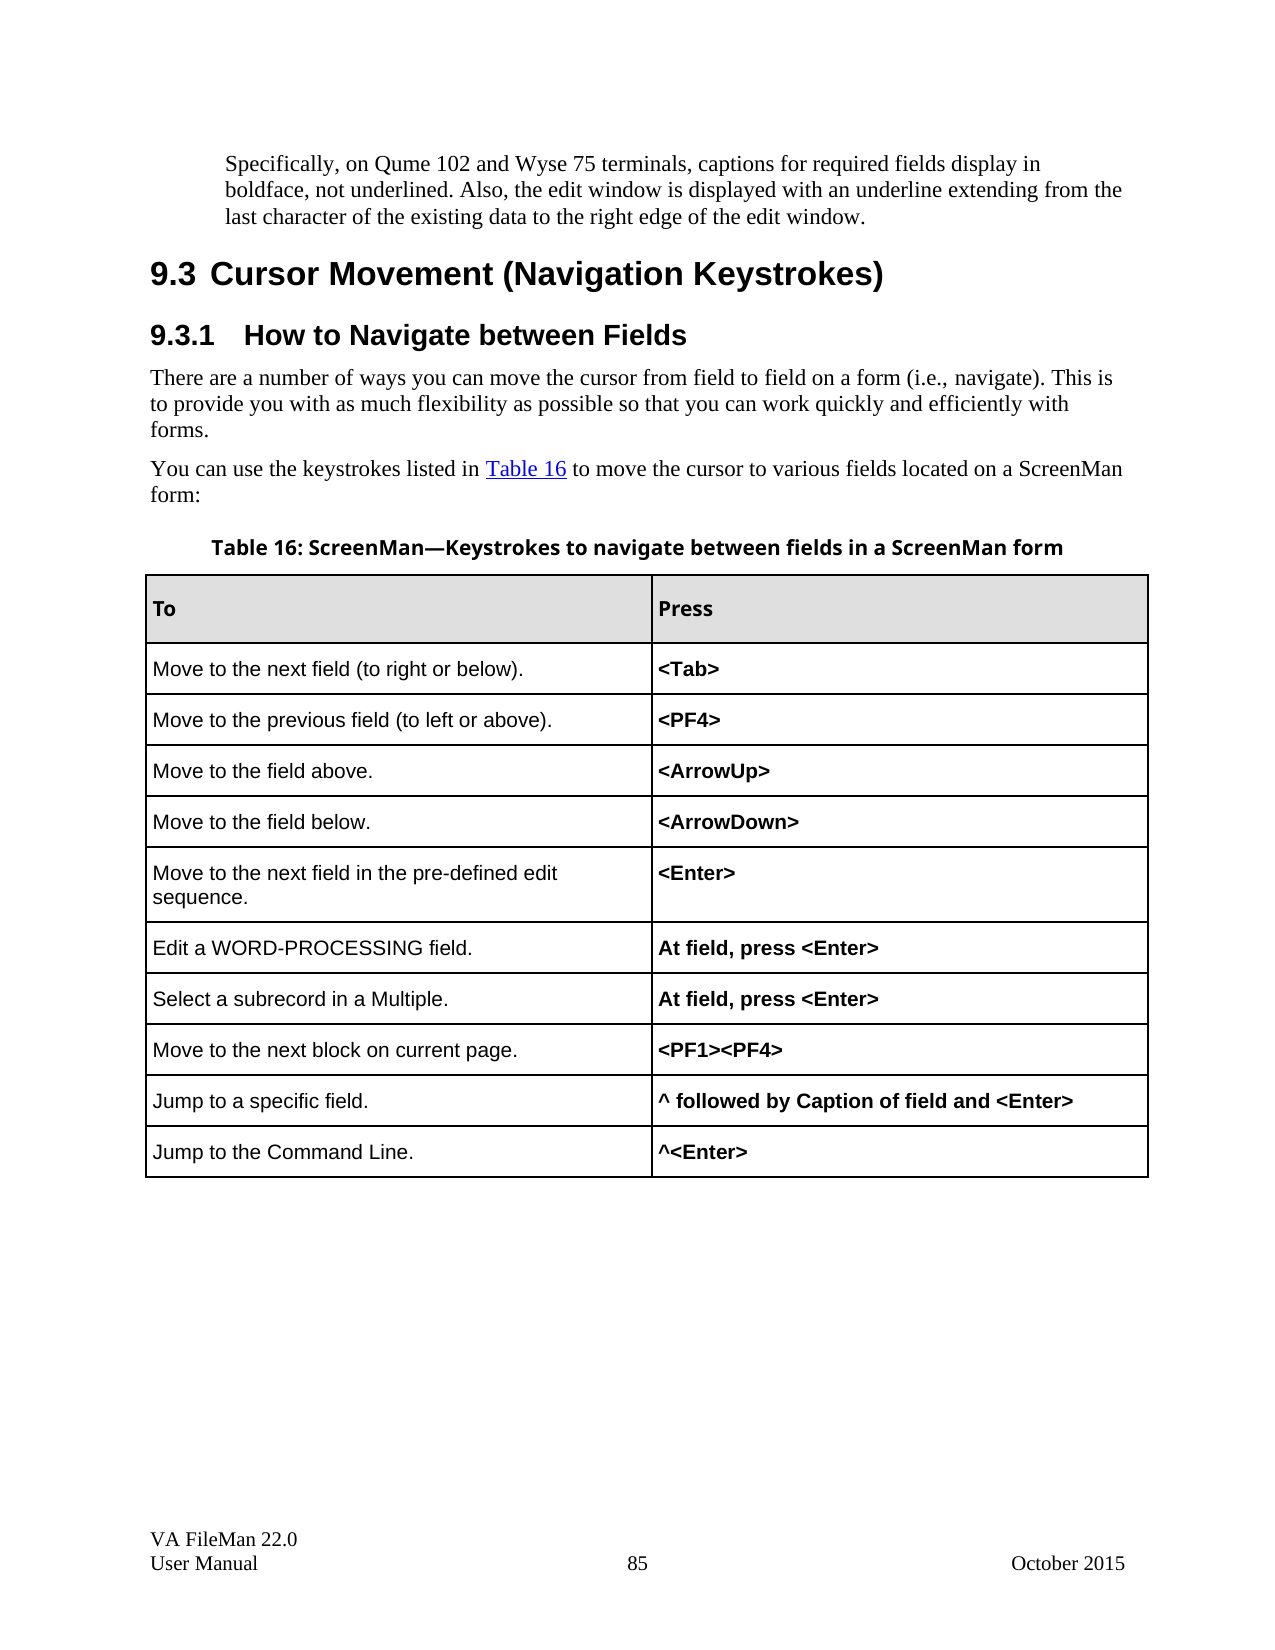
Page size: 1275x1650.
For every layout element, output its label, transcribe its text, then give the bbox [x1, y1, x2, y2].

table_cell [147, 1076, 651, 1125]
text There are a number of ways you can move the cursor from field to field on a form (i.e., navigate). This is to provide you with as much flexibility as possible so that you can work quickly and efficiently with forms. [150, 363, 1125, 443]
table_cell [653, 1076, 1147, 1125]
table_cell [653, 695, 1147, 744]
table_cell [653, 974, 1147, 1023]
subtitle Cursor Movement (Navigation Keystrokes) [150, 254, 1125, 292]
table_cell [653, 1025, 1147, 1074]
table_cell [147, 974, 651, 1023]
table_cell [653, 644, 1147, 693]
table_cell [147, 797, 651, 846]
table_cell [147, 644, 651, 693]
subtitle How to Navigate between Fields [150, 317, 1125, 351]
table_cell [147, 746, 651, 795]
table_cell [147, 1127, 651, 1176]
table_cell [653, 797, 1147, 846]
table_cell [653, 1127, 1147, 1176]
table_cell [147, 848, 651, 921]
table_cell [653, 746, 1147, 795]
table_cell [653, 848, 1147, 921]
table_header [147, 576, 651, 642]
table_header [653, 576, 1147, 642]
text Table 16: ScreenMan—Keystrokes to navigate between fields in a ScreenMan form [150, 533, 1125, 561]
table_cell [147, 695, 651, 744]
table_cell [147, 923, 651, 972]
text You can use the keystrokes listed in Table 16 to move the cursor to various fields located on a ScreenMan form: [150, 455, 1125, 508]
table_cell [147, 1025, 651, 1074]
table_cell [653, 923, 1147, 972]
